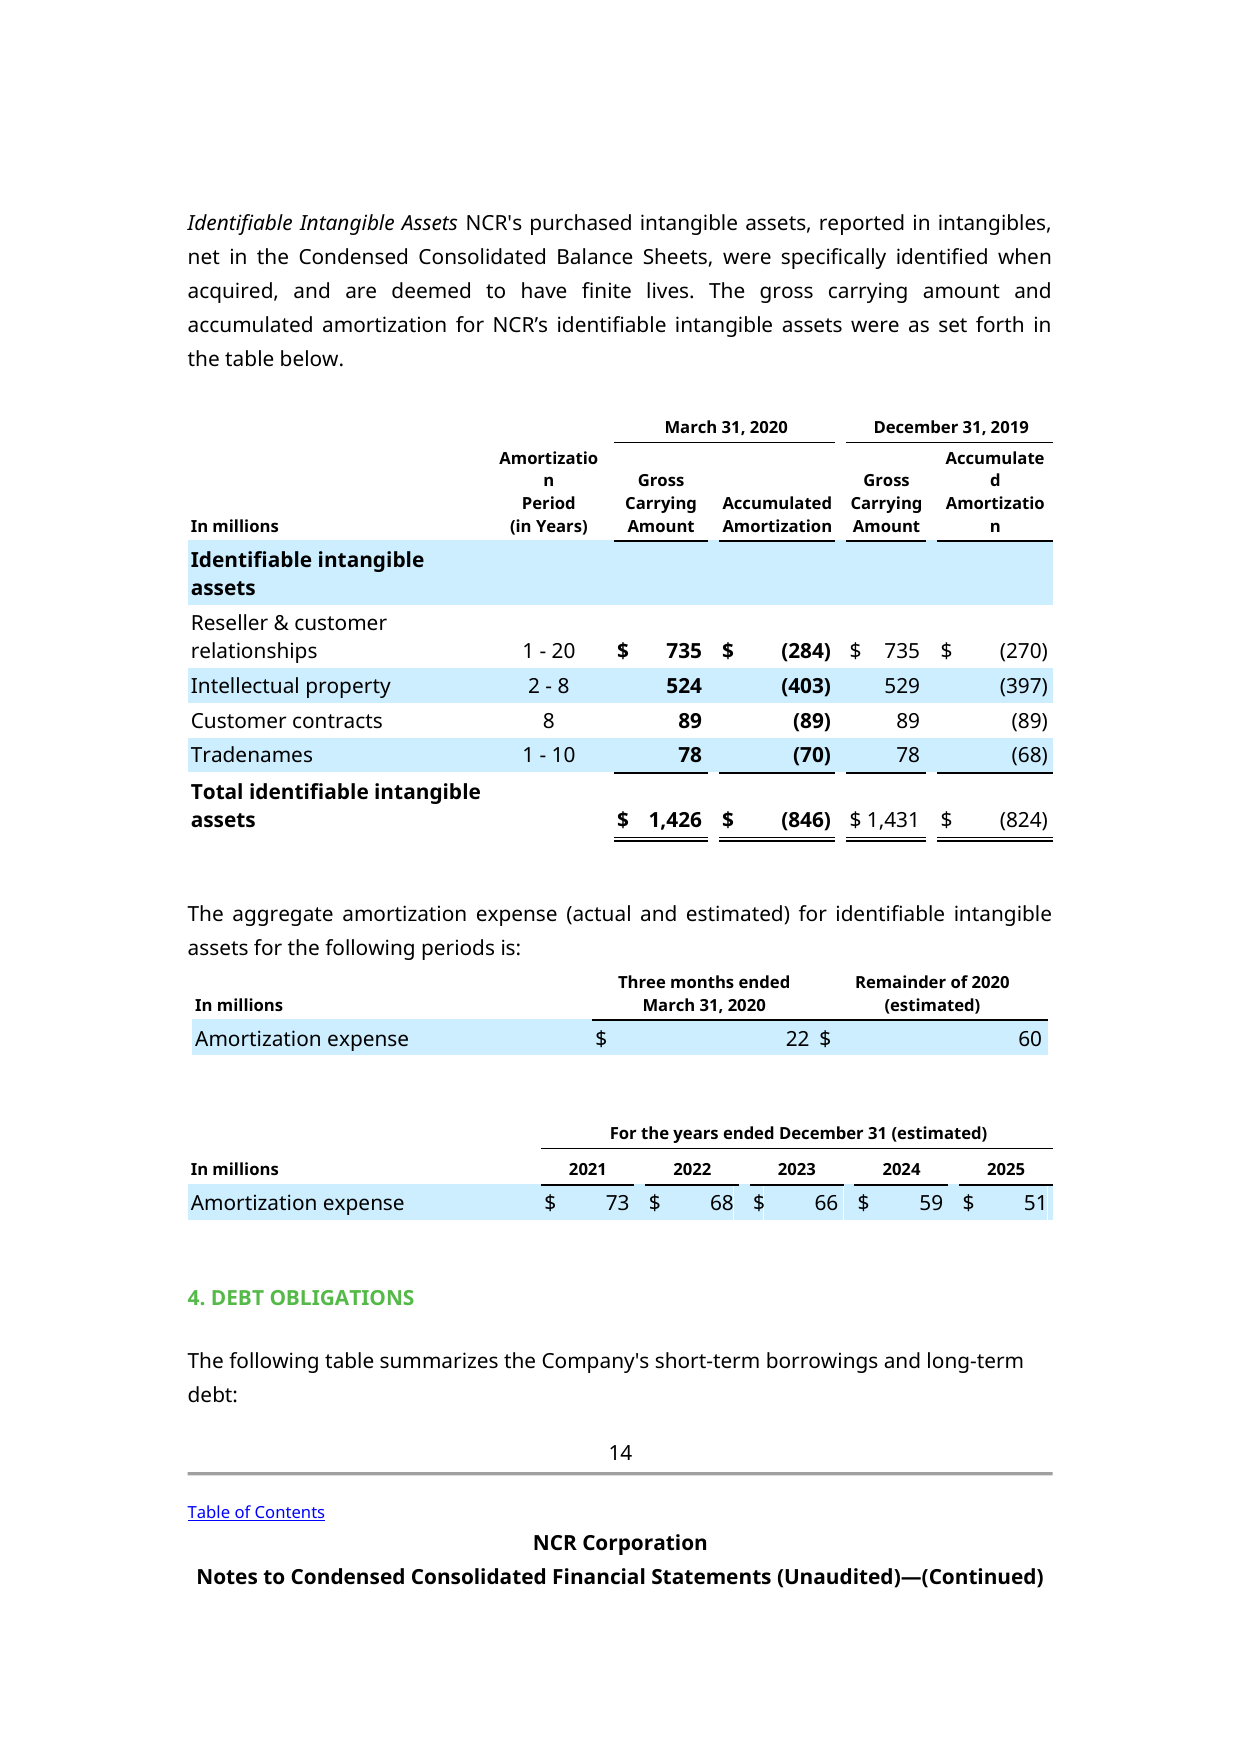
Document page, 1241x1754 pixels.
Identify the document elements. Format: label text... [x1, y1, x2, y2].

text Table of Contents [187, 1501, 1053, 1524]
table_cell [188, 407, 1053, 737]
text 4. DEBT OBLIGATIONS [187, 1283, 1053, 1311]
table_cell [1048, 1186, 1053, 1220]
text 14 [187, 1438, 1053, 1467]
text NCR Corporation [187, 1528, 1053, 1557]
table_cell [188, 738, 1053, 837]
text Notes to Condensed Consolidated Financial Statements (Unaudited)—(Continued) [187, 1562, 1053, 1591]
text Identifiable Intangible Assets NCR's purchased intangible assets, reported in intangibles, net in the Condensed Consolidated Balance Sheets, were specifically identified when acquired, and are deemed to have finite lives. The gross carrying amount and accumulated amortization for NCR’s identifiable intangible assets were as set forth in the table below. [187, 208, 1053, 372]
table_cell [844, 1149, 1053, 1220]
text The aggregate amortization expense (actual and estimated) for identifiable intangible assets for the following periods is: [187, 899, 1053, 962]
text The following table summarizes the Company's short-term borrowings and long-term debt: [187, 1346, 1053, 1408]
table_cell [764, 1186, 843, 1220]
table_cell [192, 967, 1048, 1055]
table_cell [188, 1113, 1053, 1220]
